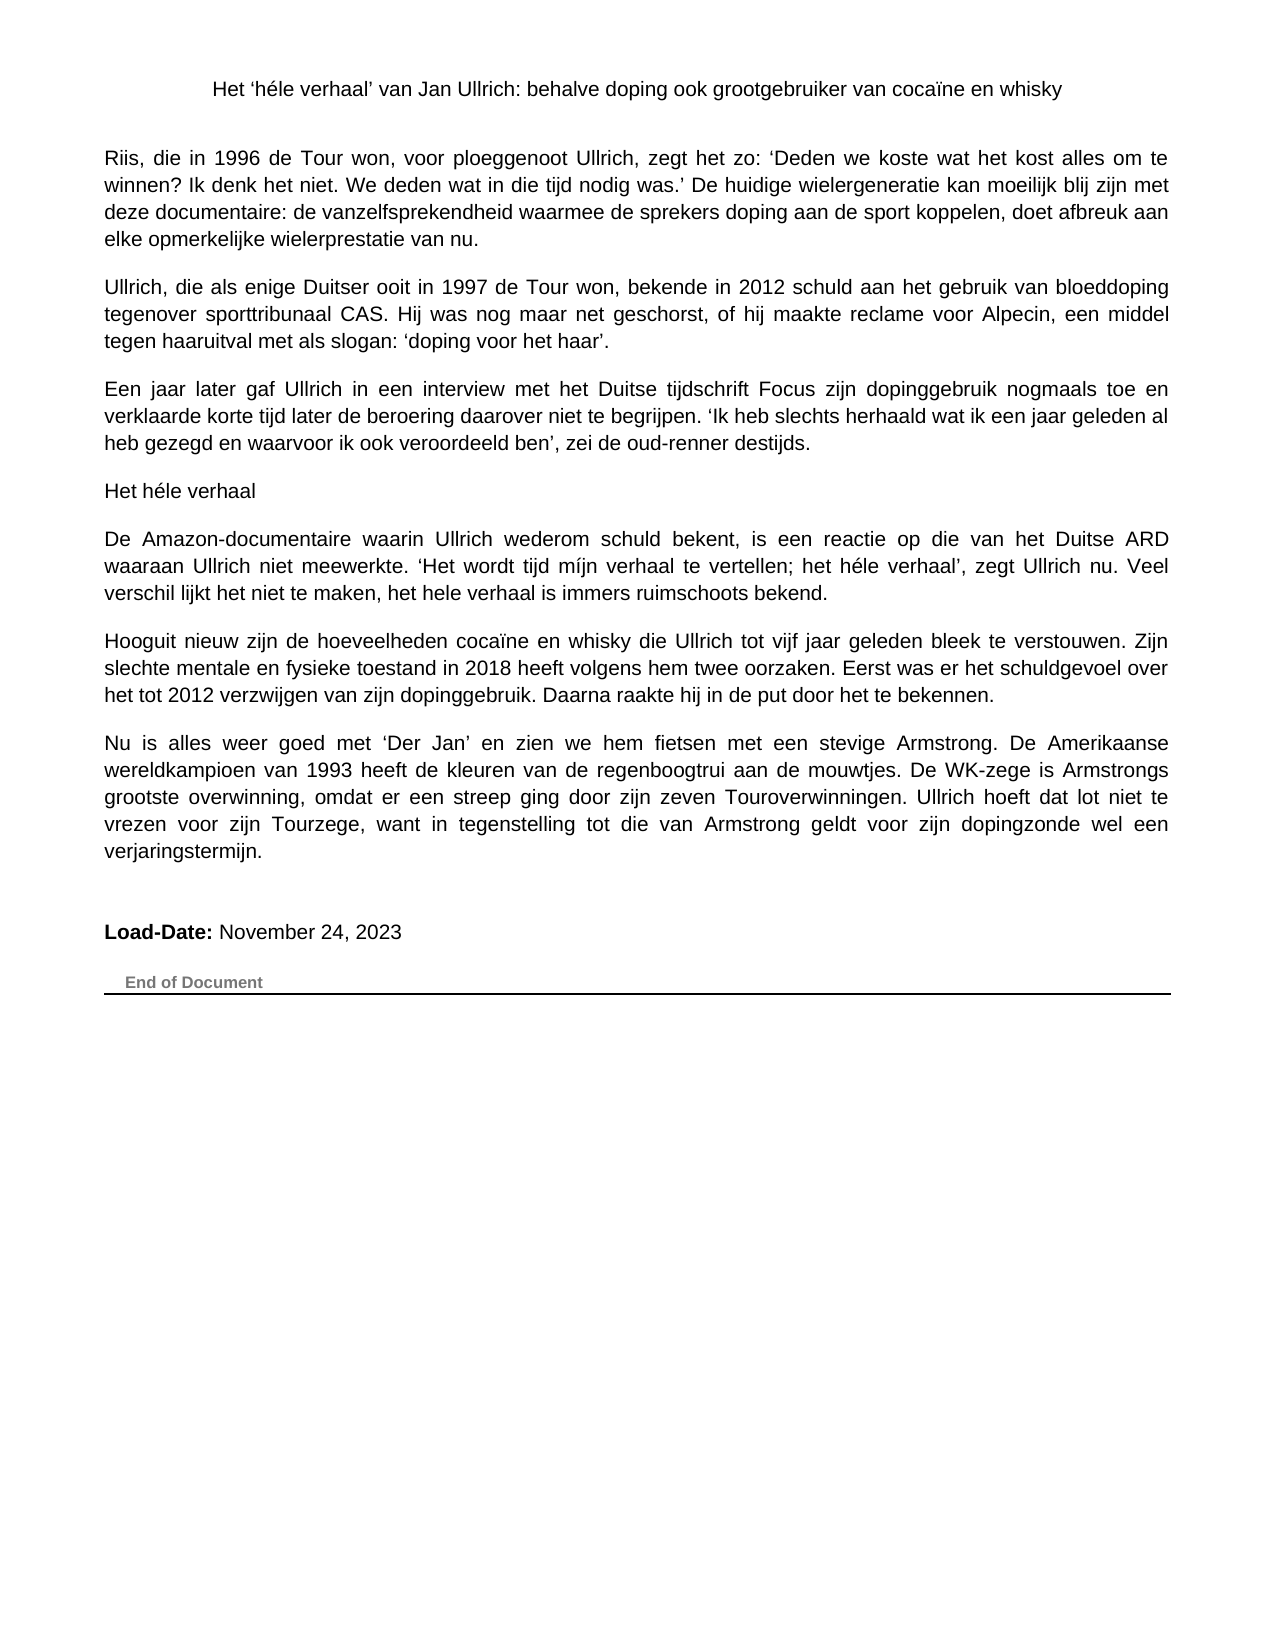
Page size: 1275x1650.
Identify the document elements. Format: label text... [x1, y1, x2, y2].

text Load-Date: November 24, 2023 [104, 888, 1171, 944]
text Riis, die in 1996 de Tour won, voor ploeggenoot Ullrich, zegt het zo: ‘Deden we koste wat het kost alles om te winnen? Ik denk het niet. We deden wat in die tijd nodig was.’ De huidige wielergeneratie kan moeilijk blij zijn met deze documentaire: de vanzelfsprekendheid waarmee de sprekers doping aan de sport koppelen, doet afbreuk aan elke opmerkelijke wielerprestatie van nu. [104, 142, 1171, 251]
text Hooguit nieuw zijn de hoeveelheden cocaïne en whisky die Ullrich tot vijf jaar geleden bleek te verstouwen. Zijn slechte mentale en fysieke toestand in 2018 heeft volgens hem twee oorzaken. Eerst was er het schuldgevoel over het tot 2012 verzwijgen van zijn dopinggebruik. Daarna raakte hij in de put door het te bekennen. [104, 626, 1171, 707]
text Een jaar later gaf Ullrich in een interview met het Duitse tijdschrift Focus zijn dopinggebruik nogmaals toe en verklaarde korte tijd later de beroering daarover niet te begrijpen. ‘Ik heb slechts herhaald wat ik een jaar geleden al heb gezegd en waarvoor ik ook veroordeeld ben’, zei de oud-renner destijds. [104, 373, 1171, 455]
text Het héle verhaal [104, 476, 1171, 503]
text End of Document [125, 973, 1171, 992]
text De Amazon-documentaire waarin Ullrich wederom schuld bekent, is een reactie op die van het Duitse ARD waaraan Ullrich niet meewerkte. ‘Het wordt tijd míjn verhaal te vertellen; het héle verhaal’, zegt Ullrich nu. Veel verschil lijkt het niet te maken, het hele verhaal is immers ruimschoots bekend. [104, 523, 1171, 605]
text Ullrich, die als enige Duitser ooit in 1997 de Tour won, bekende in 2012 schuld aan het gebruik van bloeddoping tegenover sporttribunaal CAS. Hij was nog maar net geschorst, of hij maakte reclame voor Alpecin, een middel tegen haaruitval met als slogan: ‘doping voor het haar’. [104, 271, 1171, 353]
text Nu is alles weer goed met ‘Der Jan’ en zien we hem fietsen met een stevige Armstrong. De Amerikaanse wereldkampioen van 1993 heeft de kleuren van de regenboogtrui aan de mouwtjes. De WK-zege is Armstrongs grootste overwinning, omdat er een streep ging door zijn zeven Touroverwinningen. Ullrich hoeft dat lot niet te vrezen voor zijn Tourzege, want in tegenstelling tot die van Armstrong geldt voor zijn dopingzonde wel een verjaringstermijn. [104, 728, 1171, 863]
